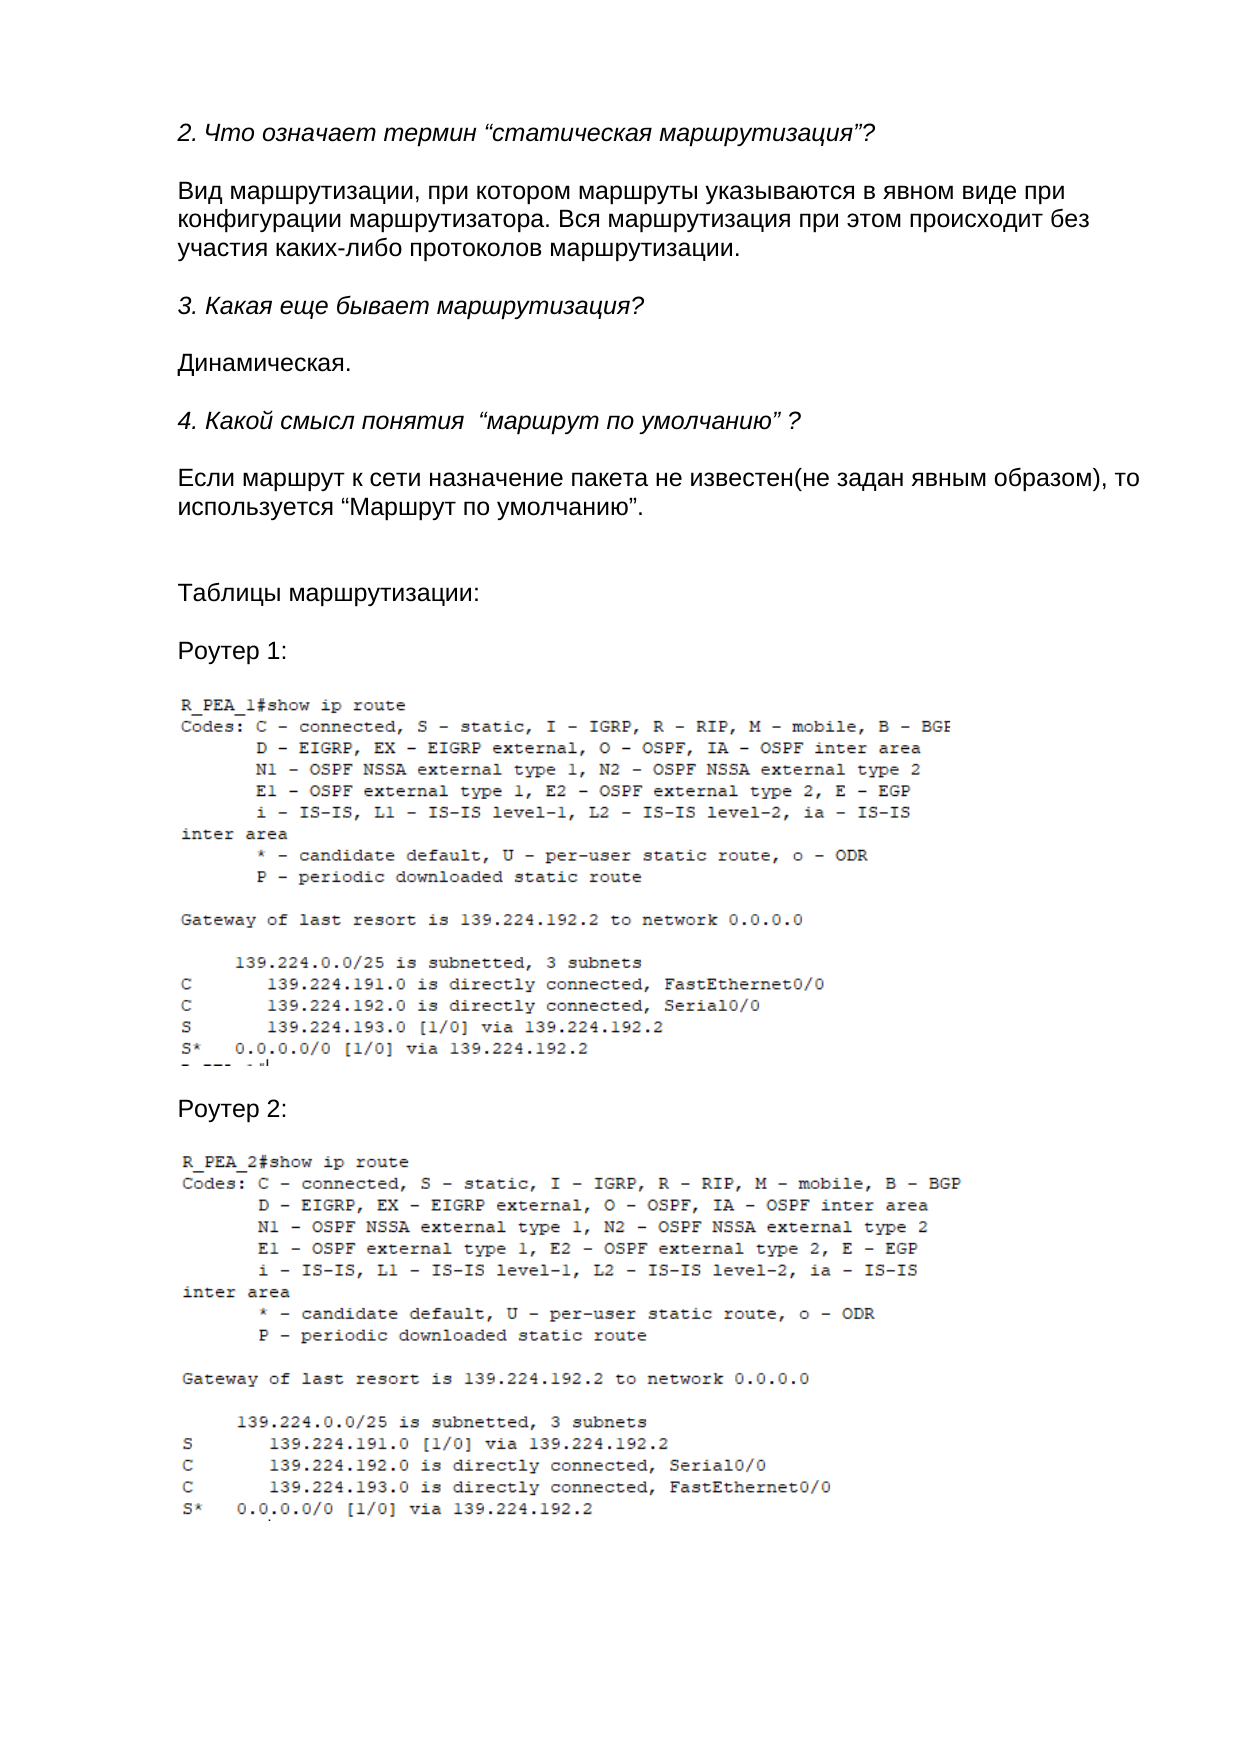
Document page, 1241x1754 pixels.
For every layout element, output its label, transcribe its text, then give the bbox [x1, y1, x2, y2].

text Вид маршрутизации, при котором маршруты указываются в явном виде при конфигурации маршрутизатора. Вся маршрутизация при этом происходит без участия каких-либо протоколов маршрутизации. [177, 176, 1152, 262]
text 3. Какая еще бывает маршрутизация? [177, 291, 1152, 319]
text Если маршрут к сети назначение пакета не известен(не задан явным образом), то используется “Маршрут по умолчанию”. [177, 463, 1152, 521]
picture [177, 693, 951, 1066]
text 4. Какой смысл понятия “маршрут по умолчанию” ? [177, 406, 1152, 434]
text Динамическая. [177, 348, 1152, 377]
text Роутер 1: [177, 636, 1152, 664]
text 2. Что означает термин “статическая маршрутизация”? [177, 118, 1152, 147]
picture [177, 1151, 964, 1521]
text Таблицы маршрутизации: [177, 578, 1152, 607]
text Роутер 2: [177, 1094, 1152, 1123]
